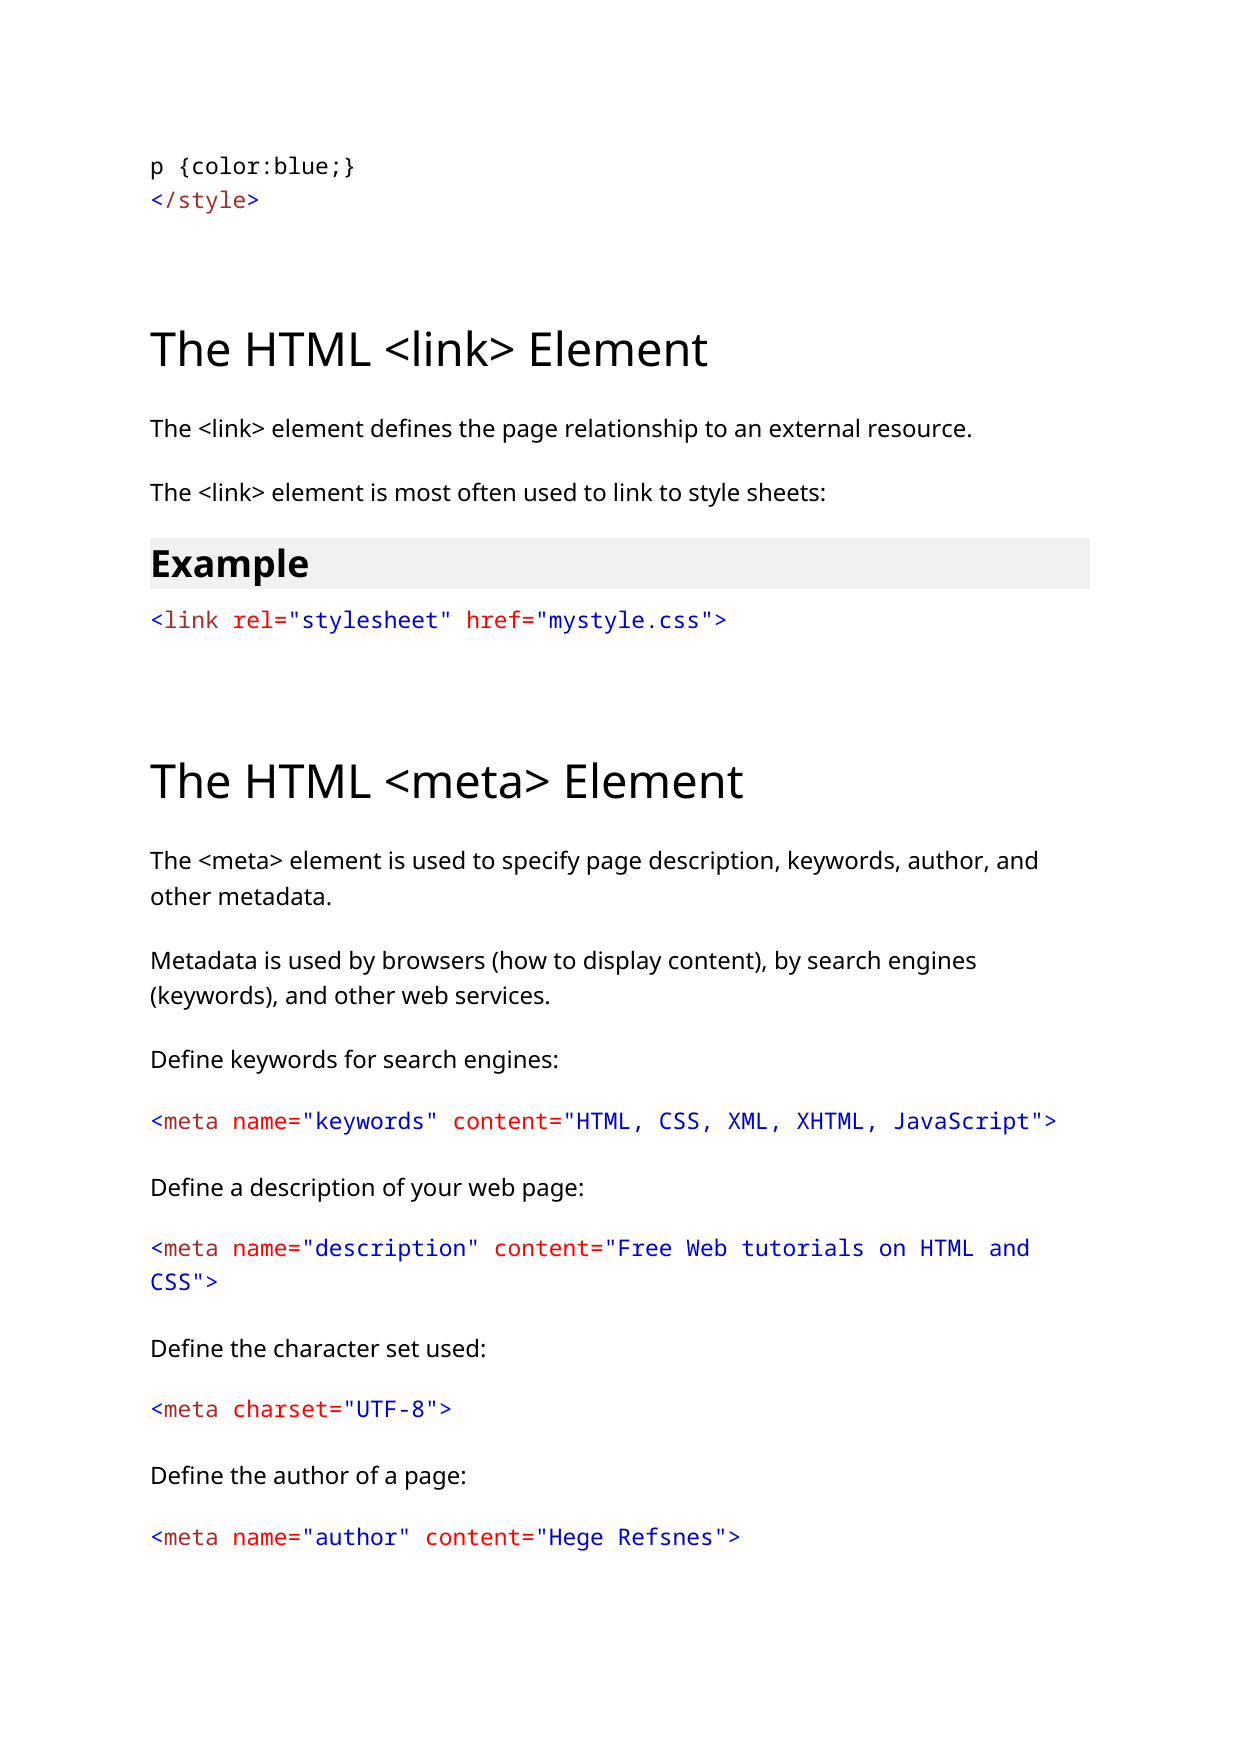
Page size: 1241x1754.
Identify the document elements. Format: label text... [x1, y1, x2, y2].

text <meta name="keywords" content="HTML, CSS, XML, XHTML, JavaScript"> [150, 1105, 1090, 1136]
text Define a description of your web page: [150, 1168, 1090, 1203]
text The <link> element is most often used to link to style sheets: [150, 473, 1090, 508]
text <meta name="description" content="Free Web tutorials on HTML and CSS"> [150, 1232, 1090, 1297]
text The <meta> element is used to specify page description, keywords, author, and other metadata. [150, 841, 1090, 912]
text Define keywords for search engines: [150, 1041, 1090, 1076]
text <meta name="author" content="Hege Refsnes"> [150, 1521, 1090, 1552]
text Define the author of a page: [150, 1456, 1090, 1491]
text Metadata is used by browsers (how to display content), by search engines (keywords), and other web services. [150, 941, 1090, 1011]
text <link rel="stylesheet" href="mystyle.css"> [150, 604, 1090, 636]
text <meta charset="UTF-8"> [150, 1393, 1090, 1424]
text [150, 150, 1090, 215]
subtitle The HTML <link> Element [150, 316, 1090, 380]
subtitle The HTML <meta> Element [150, 748, 1090, 812]
text The <link> element defines the page relationship to an external resource. [150, 409, 1090, 444]
text Define the character set used: [150, 1329, 1090, 1364]
subtitle Example [150, 538, 1090, 589]
